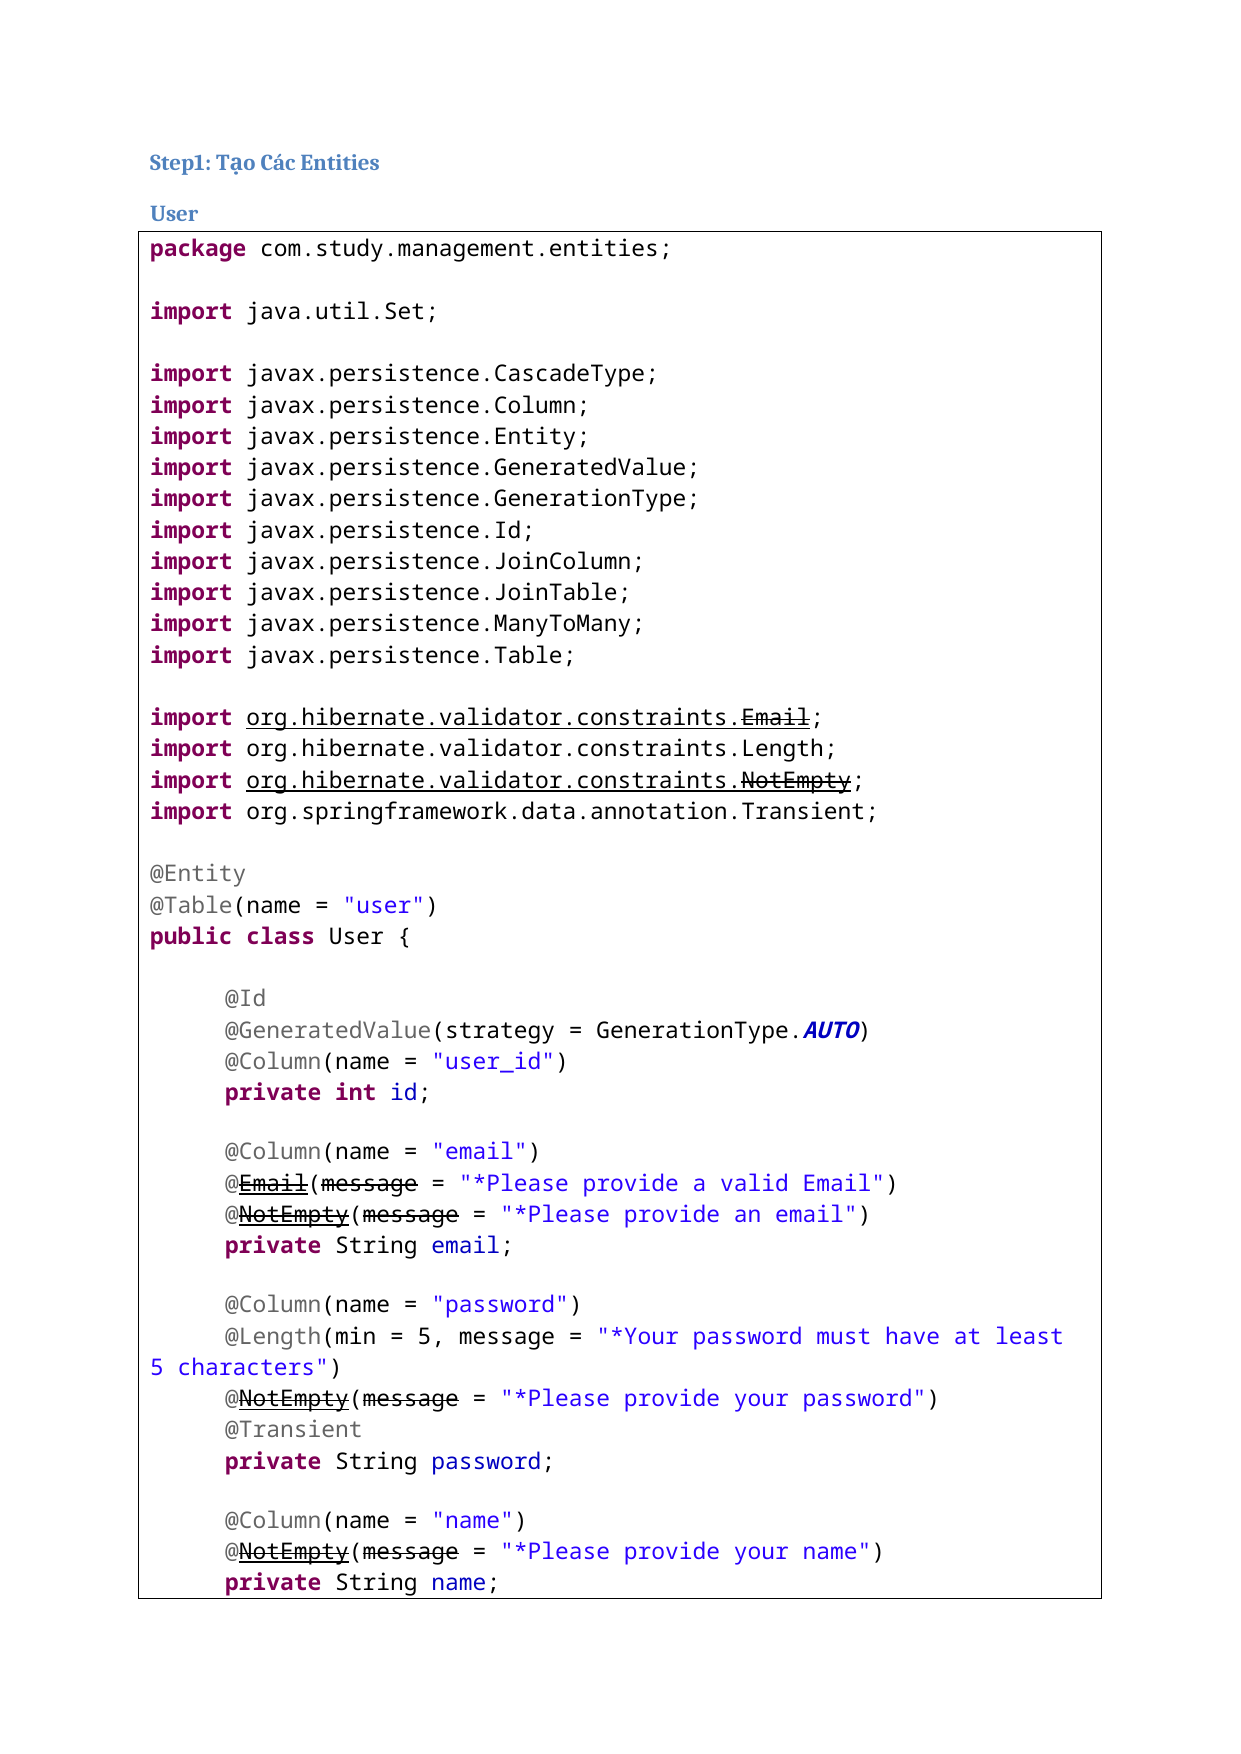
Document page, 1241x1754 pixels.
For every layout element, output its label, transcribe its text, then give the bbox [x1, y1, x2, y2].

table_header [139, 232, 1101, 1598]
subtitle Step1: Tạo Các Entities [150, 150, 1090, 176]
subtitle User [150, 201, 1090, 227]
